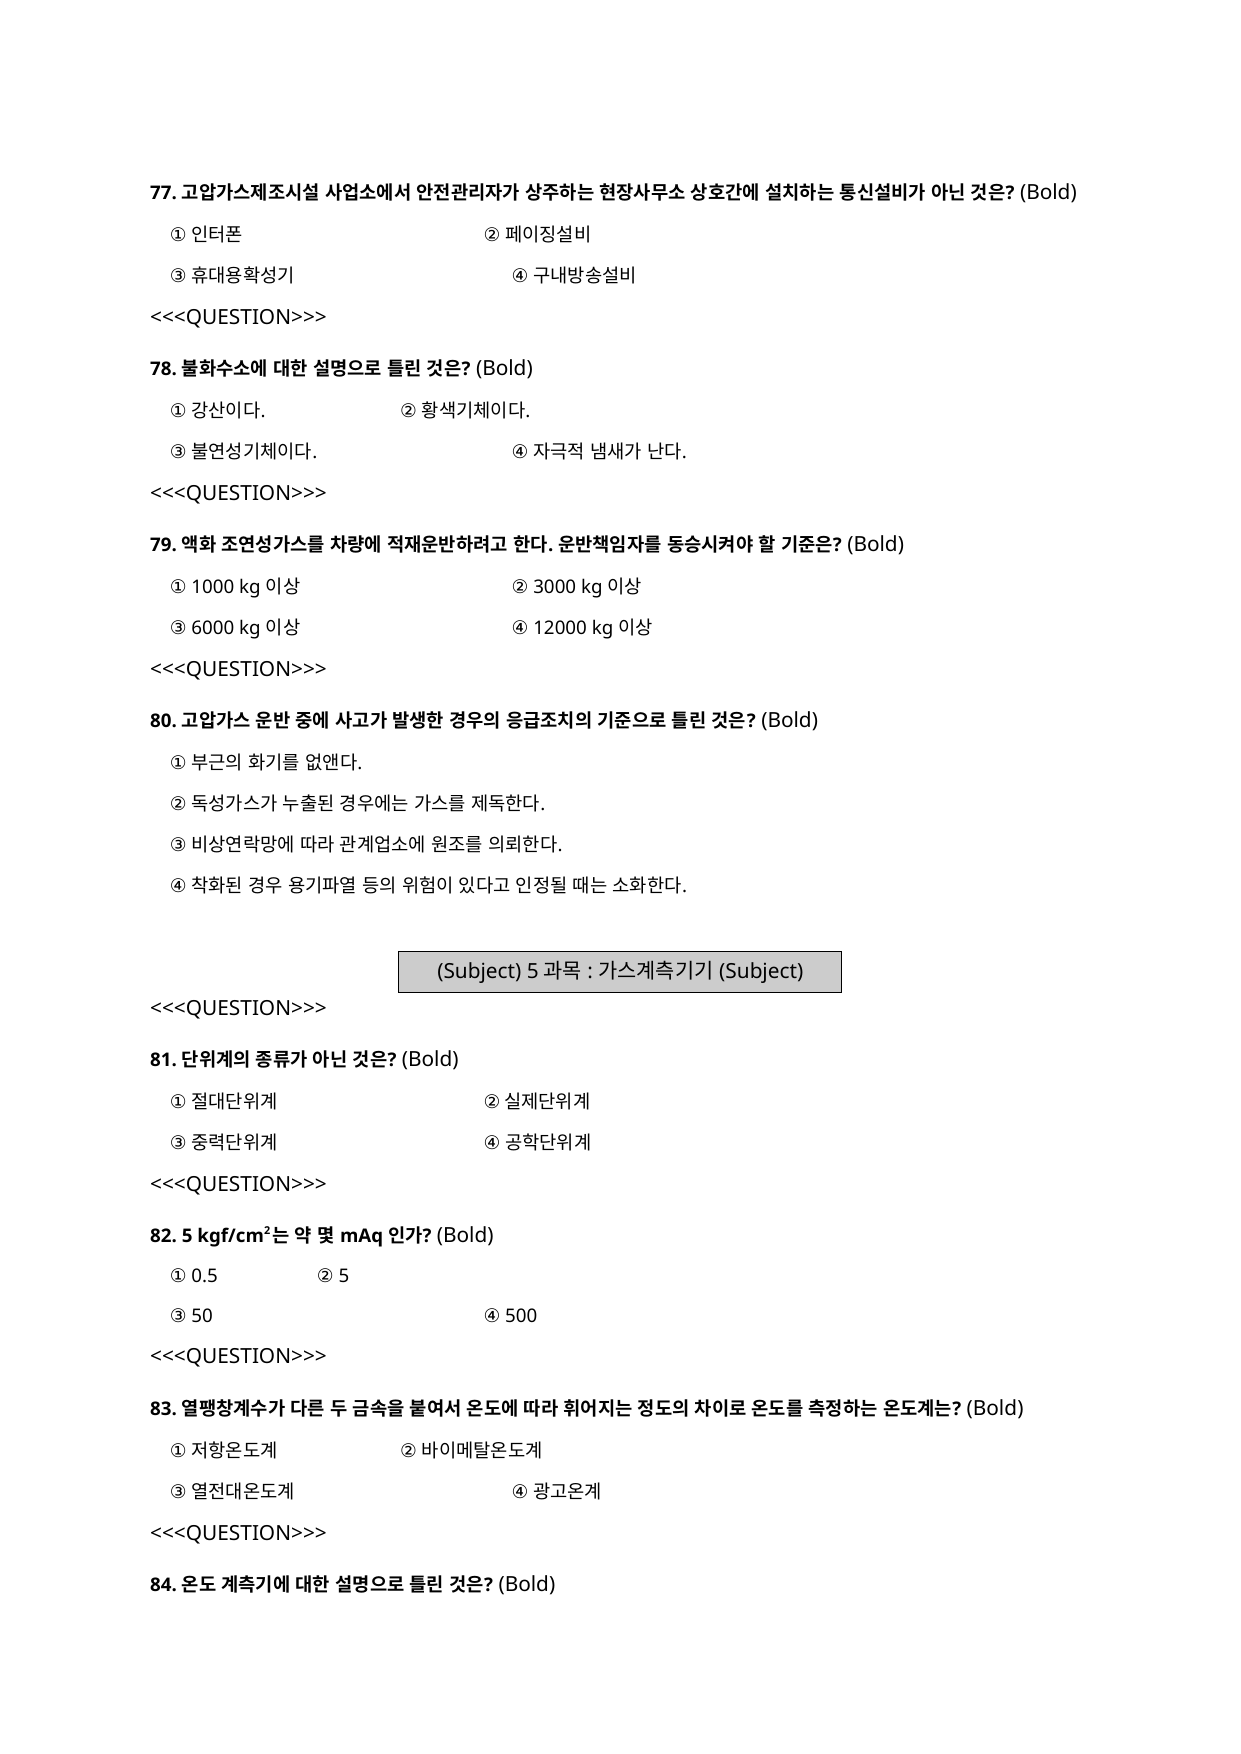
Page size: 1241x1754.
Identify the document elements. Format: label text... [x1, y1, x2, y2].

text 83. 열팽창계수가 다른 두 금속을 붙여서 온도에 따라 휘어지는 정도의 차이로 온도를 측정하는 온도계는? (Bold) [150, 1393, 1090, 1422]
text 84. 온도 계측기에 대한 설명으로 틀린 것은? (Bold) [150, 1569, 1090, 1598]
text <<<QUESTION>>> [150, 1169, 1090, 1197]
text <<<QUESTION>>> [150, 302, 1090, 330]
text 79. 액화 조연성가스를 차량에 적재운반하려고 한다. 운반책임자를 동승시켜야 할 기준은? (Bold) [150, 529, 1090, 558]
text ① 0.5 ② 5 [150, 1263, 1090, 1288]
text ③ 불연성기체이다. ④ 자극적 냄새가 난다. [150, 437, 1090, 464]
text ① 저항온도계 ② 바이메탈온도계 [150, 1436, 1090, 1463]
text 81. 단위계의 종류가 아닌 것은? (Bold) [150, 1044, 1090, 1073]
text 80. 고압가스 운반 중에 사고가 발생한 경우의 응급조치의 기준으로 틀린 것은? (Bold) [150, 706, 1090, 734]
text ③ 중력단위계 ④ 공학단위계 [150, 1128, 1090, 1155]
text ③ 50 ④ 500 [150, 1302, 1090, 1328]
text 78. 불화수소에 대한 설명으로 틀린 것은? (Bold) [150, 353, 1090, 382]
text ③ 6000 kg 이상 ④ 12000 kg 이상 [150, 613, 1090, 640]
text <<<QUESTION>>> [150, 1342, 1090, 1370]
text ② 독성가스가 누출된 경우에는 가스를 제독한다. [150, 789, 1090, 816]
text <<<QUESTION>>> [150, 654, 1090, 683]
text <<<QUESTION>>> [150, 993, 1090, 1021]
text 82. 5 kgf/cm2는 약 몇 mAq 인가? (Bold) [150, 1220, 1090, 1249]
text ① 부근의 화기를 없앤다. [150, 748, 1090, 775]
text ① 인터폰 ② 페이징설비 [150, 219, 1090, 247]
text ① 1000 kg 이상 ② 3000 kg 이상 [150, 572, 1090, 599]
text ③ 비상연락망에 따라 관계업소에 원조를 의뢰한다. [150, 830, 1090, 857]
text ③ 열전대온도계 ④ 광고온계 [150, 1477, 1090, 1504]
text <<<QUESTION>>> [150, 1518, 1090, 1546]
text ④ 착화된 경우 용기파열 등의 위험이 있다고 인정될 때는 소화한다. [150, 871, 1090, 898]
text 77. 고압가스제조시설 사업소에서 안전관리자가 상주하는 현장사무소 상호간에 설치하는 통신설비가 아닌 것은? (Bold) [150, 177, 1090, 206]
text ① 강산이다. ② 황색기체이다. [150, 396, 1090, 423]
text <<<QUESTION>>> [150, 478, 1090, 506]
text ① 절대단위계 ②실제단위계 [150, 1087, 1090, 1114]
table_header (Subject) 5과목 : 가스계측기기 (Subject) [399, 952, 841, 992]
text ③ 휴대용확성기 ④ 구내방송설비 [150, 261, 1090, 288]
